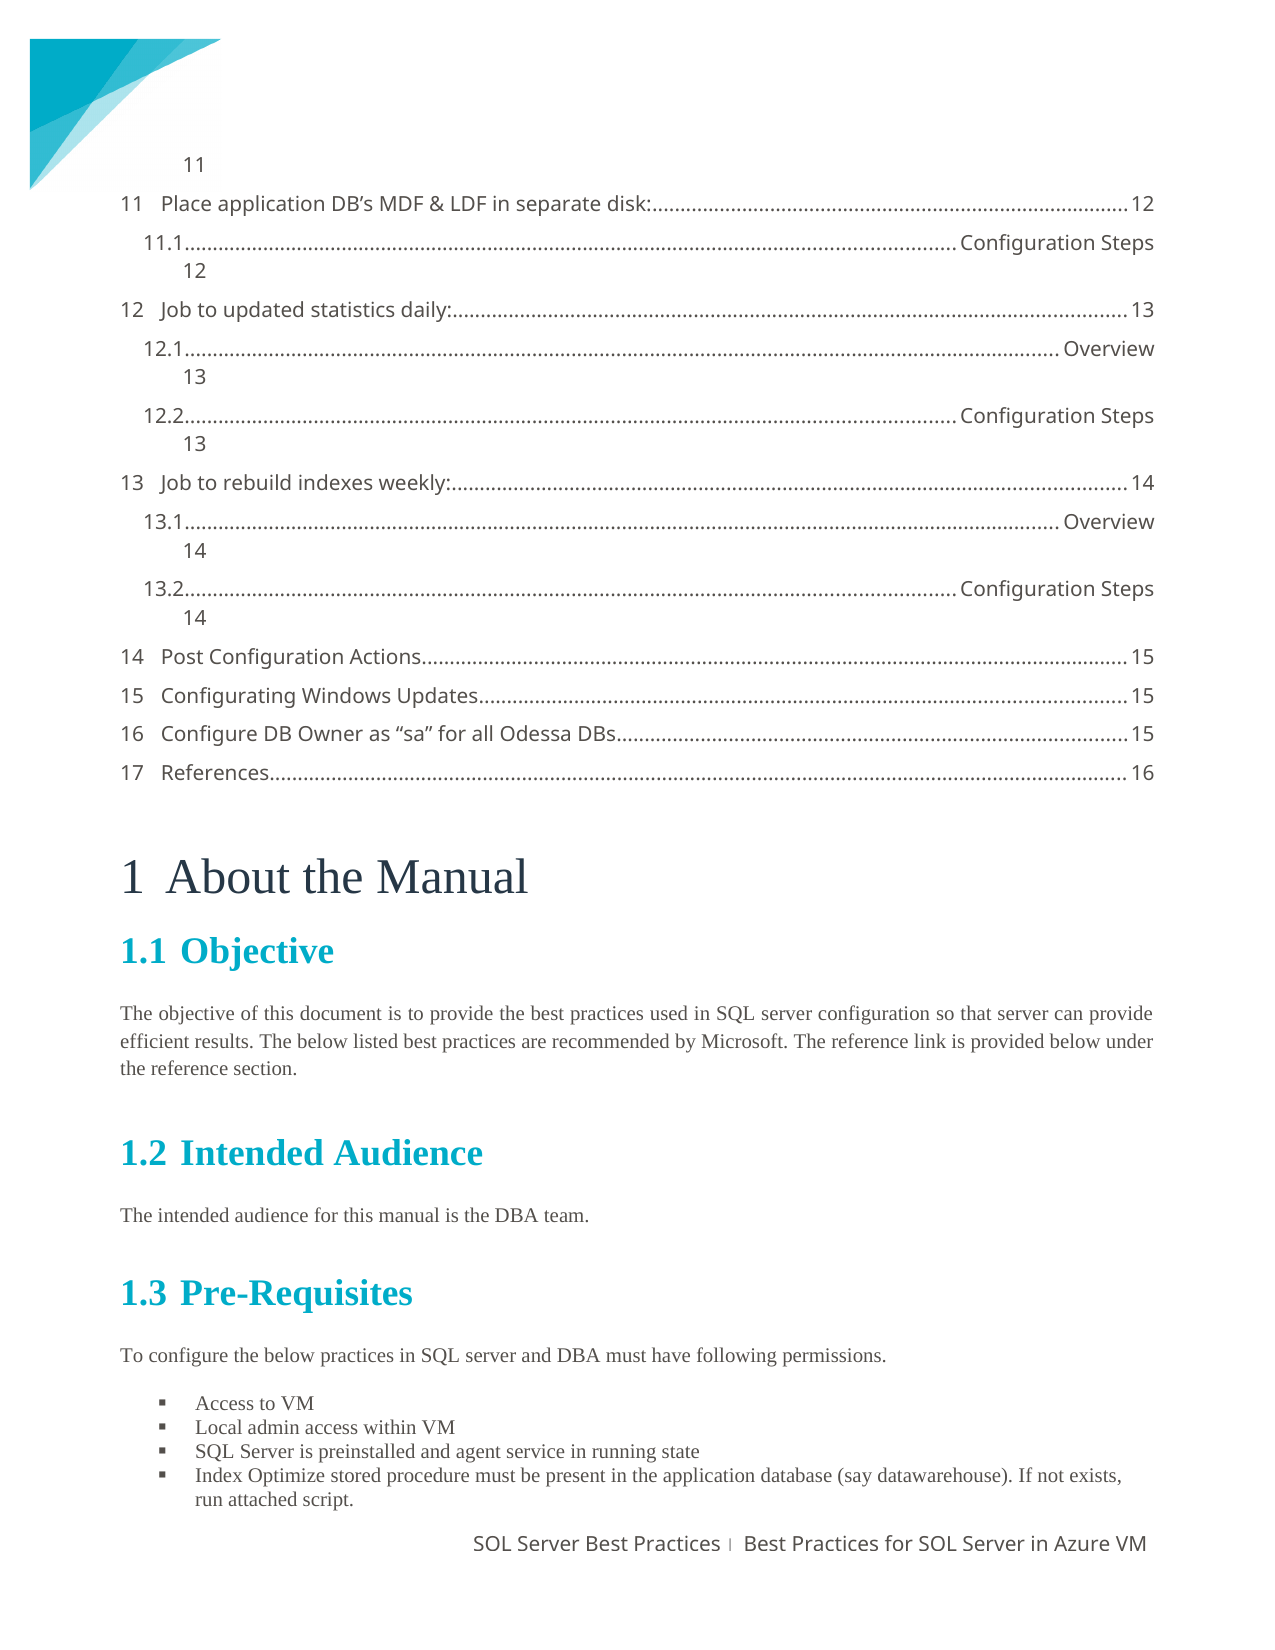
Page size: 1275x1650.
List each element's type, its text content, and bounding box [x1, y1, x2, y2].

list Local admin access within VM [157, 1415, 1155, 1439]
subtitle Pre-Requisites [120, 1270, 1155, 1313]
list SQL Server is preinstalled and agent service in running state [157, 1439, 1155, 1463]
text The objective of this document is to provide the best practices used in SQL server configuration so that server can provide efficient results. The below listed best practices are recommended by Microsoft. The reference link is provided below under the reference section. [120, 1001, 1155, 1080]
subtitle About the Manual [120, 846, 1155, 904]
picture [29, 38, 223, 192]
text The intended audience for this manual is the DBA team. [120, 1203, 1155, 1227]
subtitle Intended Audience [120, 1130, 1155, 1173]
text To configure the below practices in SQL server and DBA must have following permissions. [120, 1343, 1155, 1367]
subtitle Objective [120, 929, 1155, 972]
list Index Optimize stored procedure must be present in the application database (say datawarehouse). If not exists, run attached script. [157, 1463, 1155, 1511]
list Access to VM [157, 1391, 1155, 1415]
